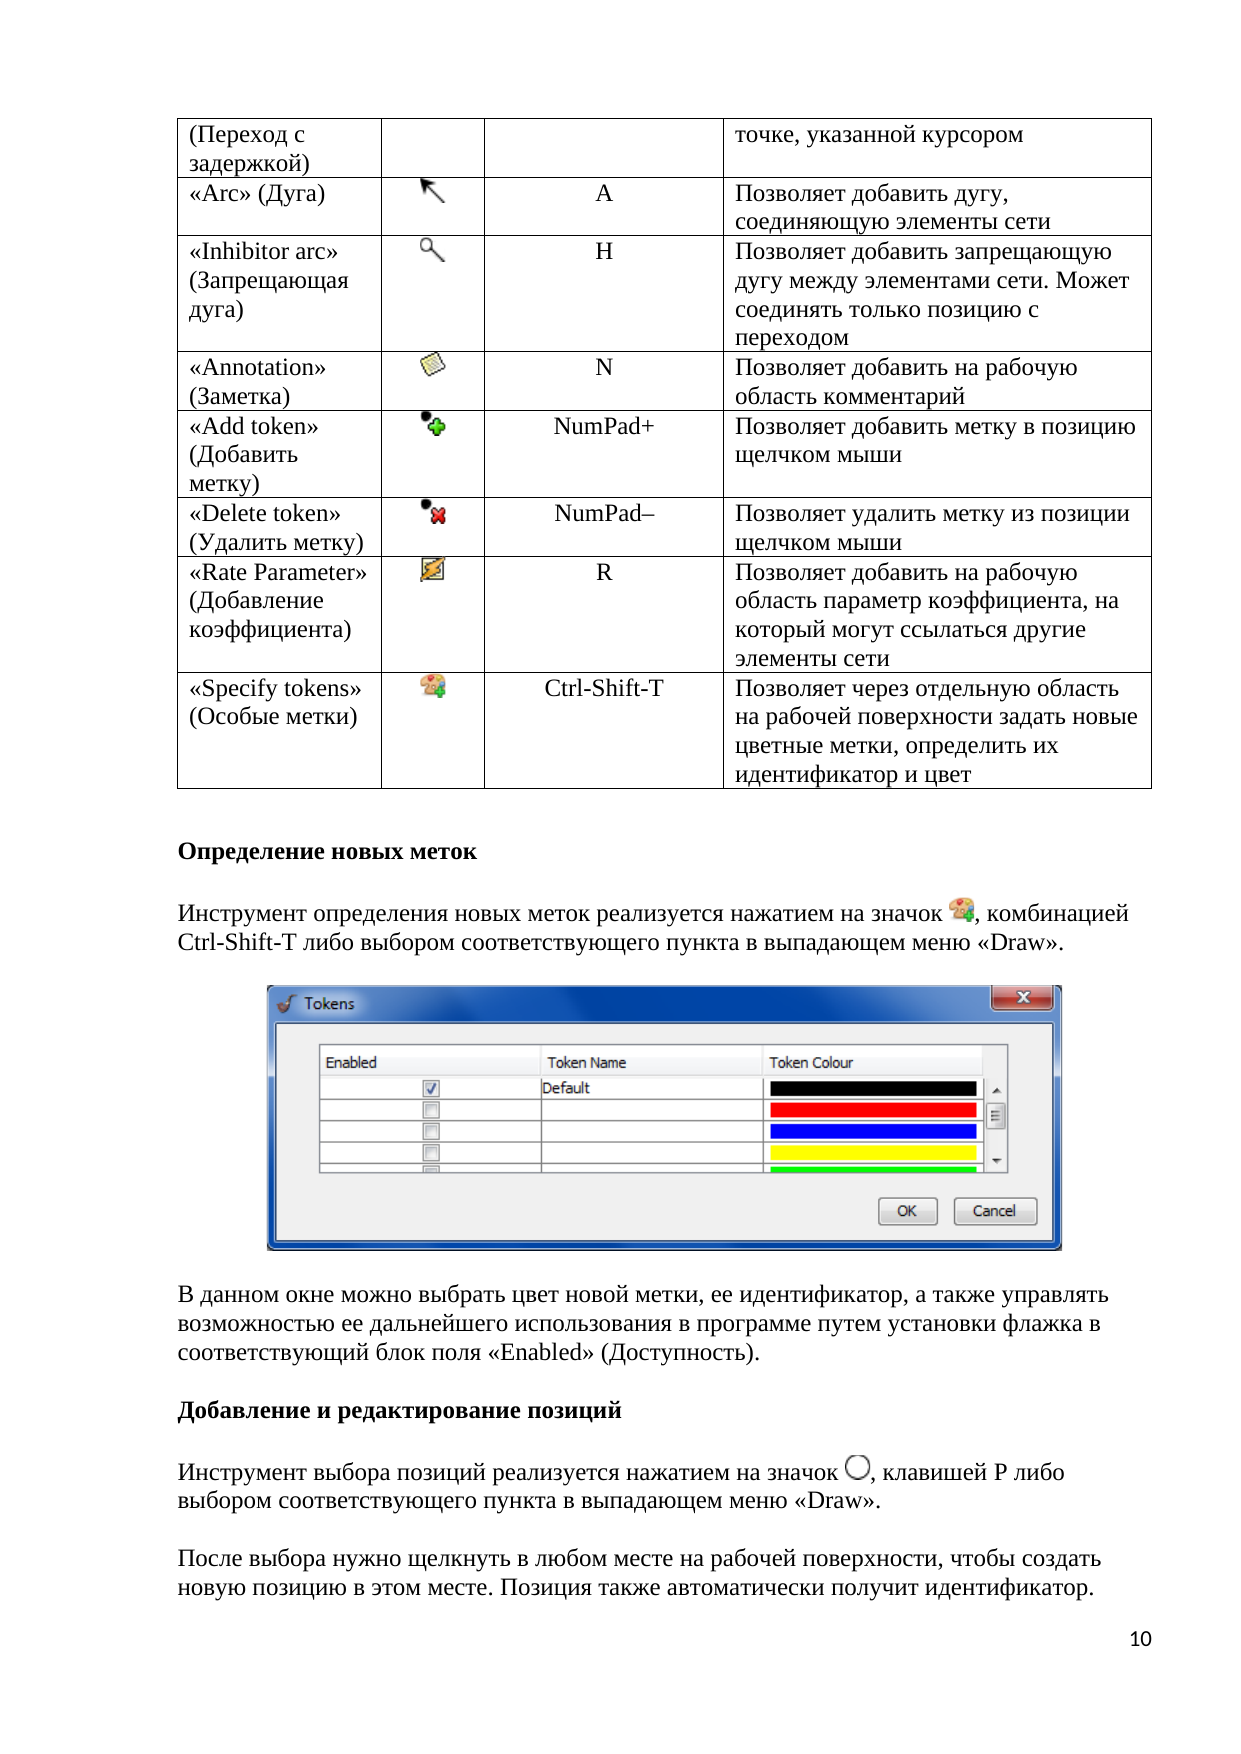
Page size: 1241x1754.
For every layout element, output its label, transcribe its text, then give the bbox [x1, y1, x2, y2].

picture [420, 556, 446, 582]
picture [420, 672, 446, 698]
picture [420, 352, 446, 378]
text Добавление и редактирование позиций [177, 1395, 1152, 1423]
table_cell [724, 119, 1151, 177]
table_cell «Inhibitor arc» (Запрещающая дуга) [178, 236, 381, 351]
picture [420, 410, 446, 436]
table_cell [382, 119, 484, 177]
picture [266, 985, 1063, 1251]
table_cell Позволяет добавить запрещающую дугу между элементами сети. Может соединять только позицию с переходом [724, 236, 1151, 351]
table_cell «Add token» (Добавить метку) [178, 411, 381, 497]
text Инструмент выбора позиций реализуется нажатием на значок , клавишей P либо выбором соответствующего пункта в выпадающем меню «Draw». [177, 1455, 1152, 1514]
table_cell «Annotation» (Заметка) [178, 352, 381, 410]
table_cell «Arc» (Дуга) [178, 178, 381, 235]
table_cell R [485, 557, 723, 672]
table_cell «Delete token» (Удалить метку) [178, 498, 381, 556]
table_cell [382, 411, 484, 497]
table_cell Позволяет добавить на рабочую область комментарий [724, 352, 1151, 410]
table_cell NumPad– [485, 498, 723, 556]
table_cell NumPad+ [485, 411, 723, 497]
table_cell Ctrl-Shift-T [485, 673, 723, 788]
picture [949, 896, 975, 922]
table_cell H [485, 236, 723, 351]
table_cell Позволяет добавить дугу, соединяющую элементы сети [724, 178, 1151, 235]
table_cell A [485, 178, 723, 235]
table_cell [382, 352, 484, 410]
table_cell [382, 178, 484, 235]
picture [420, 236, 446, 262]
table_cell Позволяет удалить метку из позиции щелчком мыши [724, 498, 1151, 556]
table_cell [382, 498, 484, 556]
picture [420, 498, 446, 524]
text Инструмент определения новых меток реализуется нажатием на значок , комбинацией Ctrl-Shift-T либо выбором соответствующего пункта в выпадающем меню «Draw». [177, 897, 1152, 956]
table_cell Позволяет добавить метку в позицию щелчком мыши [724, 411, 1151, 497]
text Определение новых меток [177, 836, 1152, 865]
text После выбора нужно щелкнуть в любом месте на рабочей поверхности, чтобы создать новую позицию в этом месте. Позиция также автоматически получит идентификатор. [177, 1543, 1152, 1601]
table_cell [382, 673, 484, 788]
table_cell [178, 119, 381, 177]
table_cell Позволяет добавить на рабочую область параметр коэффициента, на который могут ссылаться другие элементы сети [724, 557, 1151, 672]
table_cell «Rate Parameter» (Добавление коэффициента) [178, 557, 381, 672]
picture [845, 1455, 871, 1480]
table_cell Позволяет через отдельную область на рабочей поверхности задать новые цветные метки, определить их идентификатор и цвет [724, 673, 1151, 788]
table_cell [382, 236, 484, 351]
table_cell N [485, 352, 723, 410]
table_cell T [485, 119, 723, 177]
picture [420, 177, 446, 203]
table_cell «Specify tokens» (Особые метки) [178, 673, 381, 788]
text В данном окне можно выбрать цвет новой метки, ее идентификатор, а также управлять возможностью ее дальнейшего использования в программе путем установки флажка в соответствующий блок поля «Enabled» (Доступность). [177, 1279, 1152, 1366]
table_cell [382, 557, 484, 672]
